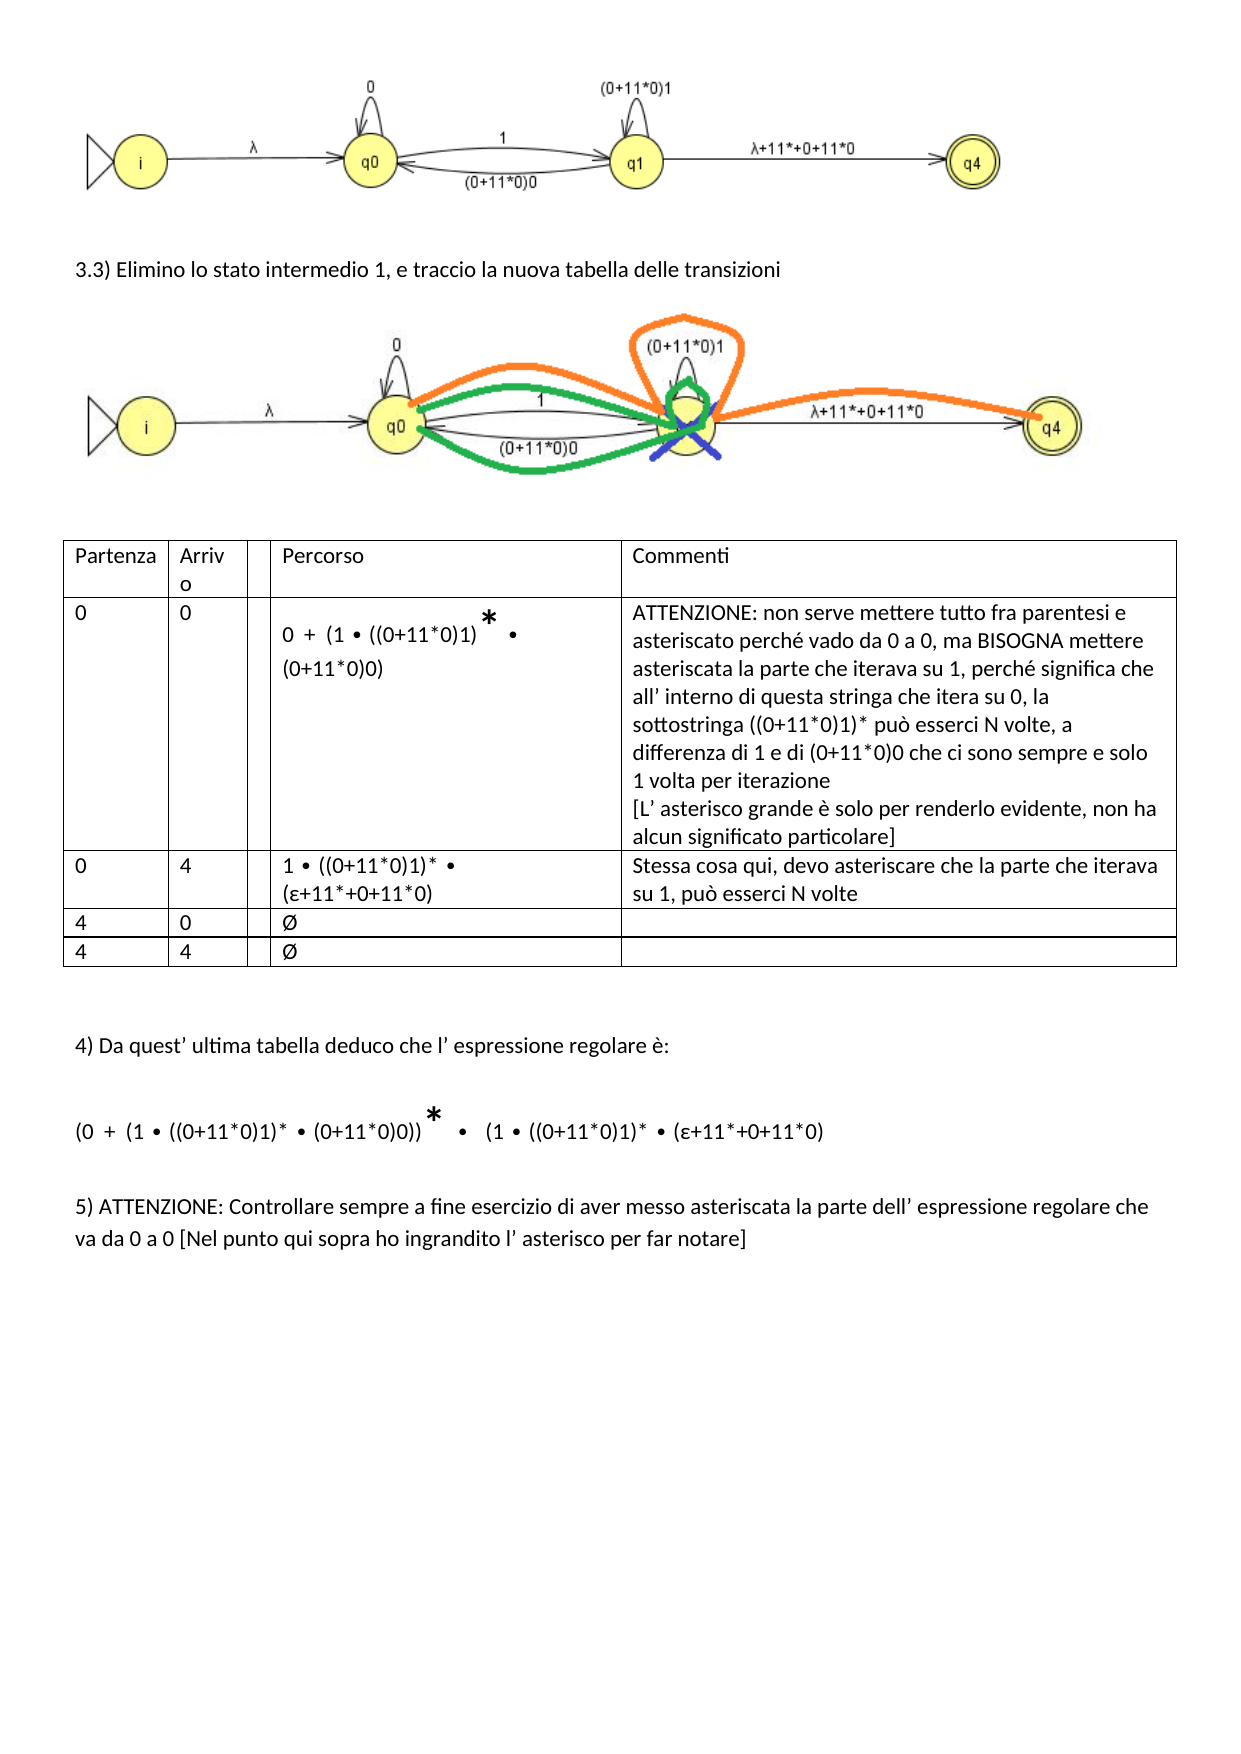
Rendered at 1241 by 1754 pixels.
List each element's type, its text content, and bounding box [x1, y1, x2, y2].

table_cell 4 [64, 938, 168, 966]
table_cell Ø [271, 909, 621, 936]
table_header [248, 541, 270, 597]
text 3.3) Elimino lo stato intermedio 1, e traccio la nuova tabella delle transizioni [75, 255, 1165, 283]
table_cell [248, 598, 270, 850]
picture [75, 287, 1114, 536]
table_cell [248, 938, 270, 966]
table_cell 4 [169, 851, 247, 907]
picture [75, 75, 1007, 219]
table_cell 0 [64, 598, 168, 850]
table_cell [622, 938, 1176, 966]
table_header Commenti [622, 541, 1176, 597]
table_cell 0 [169, 598, 247, 850]
table_header Arrivo [169, 541, 247, 597]
table_cell [622, 909, 1176, 936]
text 4) Da quest’ ultima tabella deduco che l’ espressione regolare è: [75, 1031, 1165, 1059]
text 5) ATTENZIONE: Controllare sempre a fine esercizio di aver messo asteriscata la parte dell’ espressione regolare che va da 0 a 0 [Nel punto qui sopra ho ingrandito l’ asterisco per far notare] [75, 1192, 1165, 1252]
table_cell Stessa cosa qui, devo asteriscare che la parte che iterava su 1, può esserci N volte [622, 851, 1176, 907]
table_header Partenza [64, 541, 168, 597]
table_header Percorso [271, 541, 621, 597]
table_cell 0 [169, 909, 247, 936]
table_cell Ø [271, 938, 621, 966]
table_cell 1 ∙ ((0+11*0)1)* ∙ (ε+11*+0+11*0) [271, 851, 621, 907]
table_cell 4 [169, 938, 247, 966]
table_cell 0 [64, 851, 168, 907]
table_cell ATTENZIONE: non serve mettere tutto fra parentesi e asteriscato perché vado da 0 a 0, ma BISOGNA mettere asteriscata la parte che iterava su 1, perché significa che all’ interno di questa stringa che itera su 0, la sottostringa ((0+11*0)1)* può esserci N volte, a differenza di 1 e di (0+11*0)0 che ci sono sempre e solo 1 volta per iterazione [L’ asterisco grande è solo per renderlo evidente, non ha alcun significato particolare] [622, 598, 1176, 850]
table_cell [248, 909, 270, 936]
table_cell 0 + (1 ∙ ((0+11*0)1)* ∙ (0+11*0)0) [271, 598, 621, 850]
table_cell [248, 851, 270, 907]
text (0 + (1 ∙ ((0+11*0)1)* ∙ (0+11*0)0))* ∙ (1 ∙ ((0+11*0)1)* ∙ (ε+11*+0+11*0) [75, 1095, 1165, 1151]
table_cell 4 [64, 909, 168, 936]
